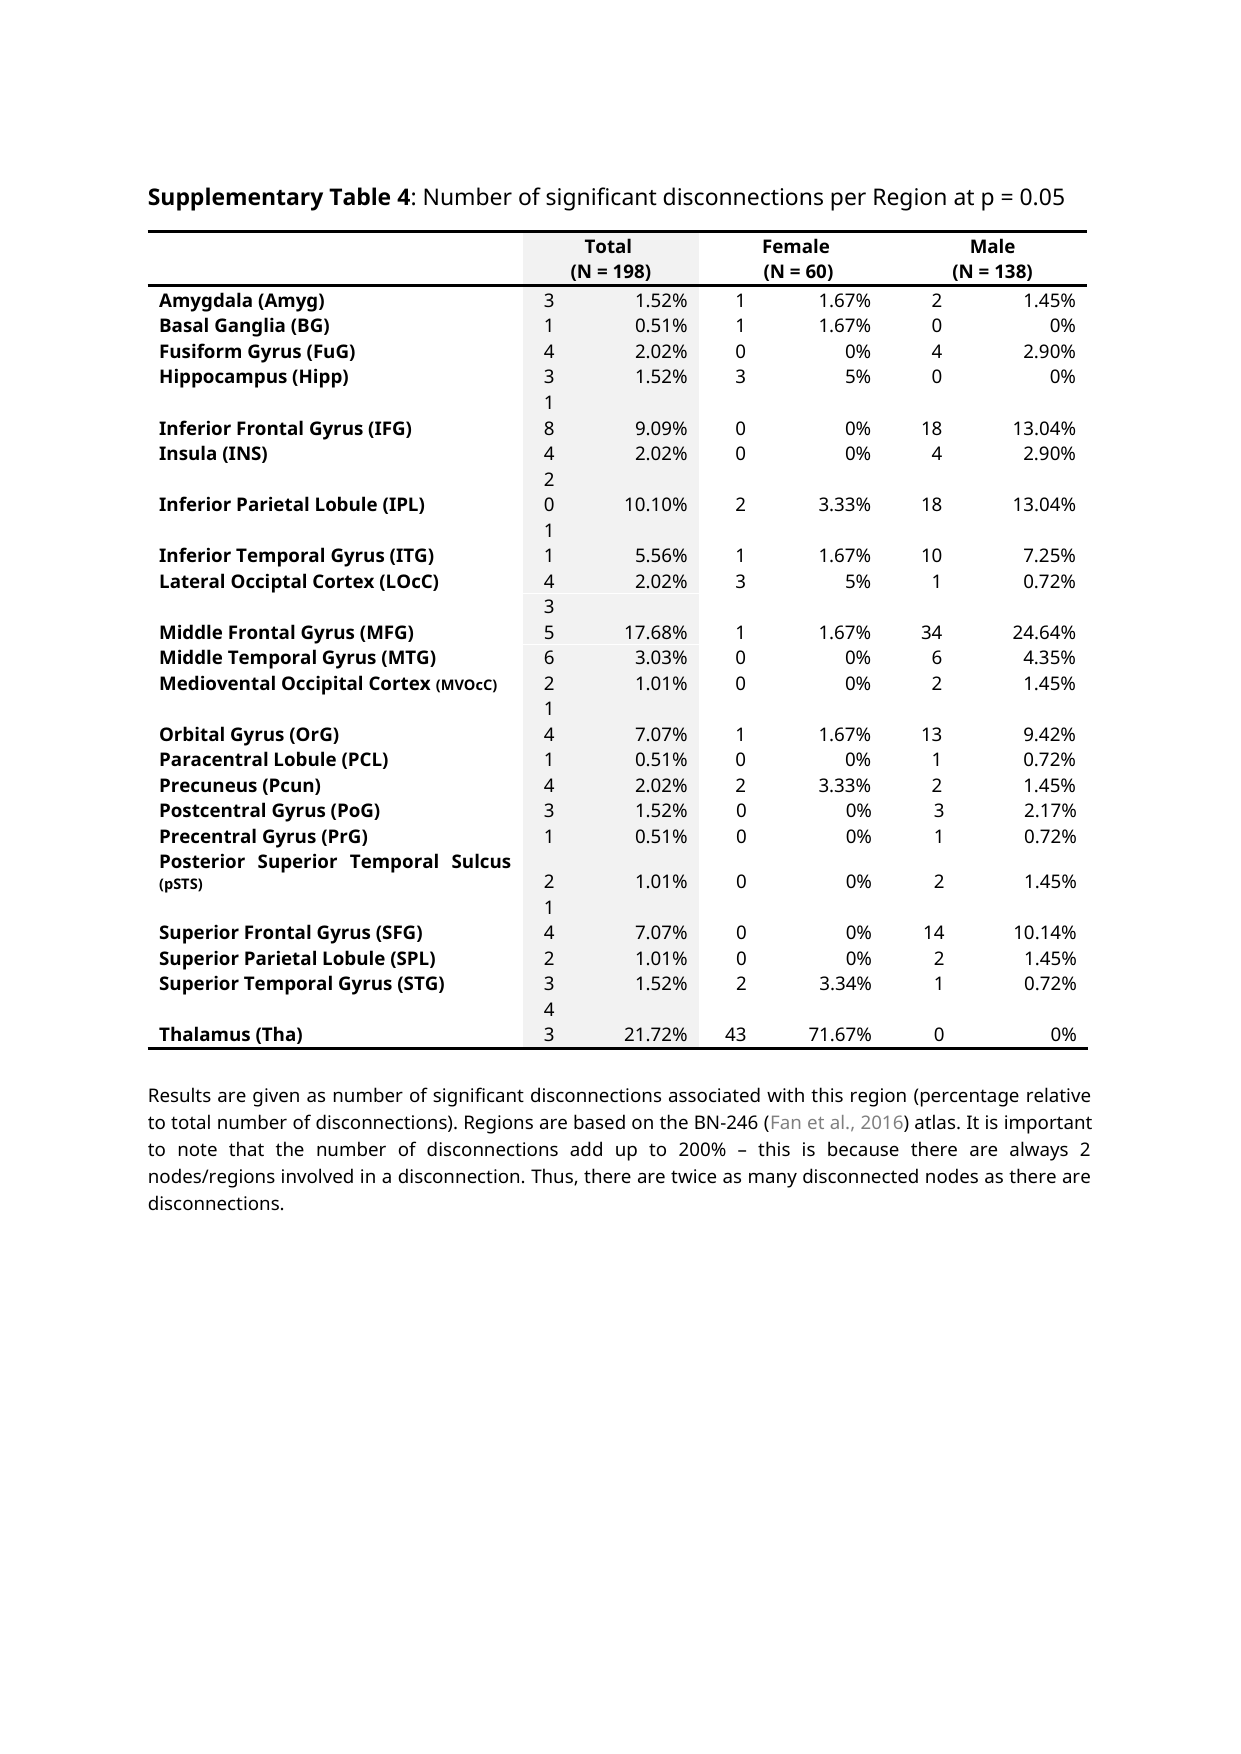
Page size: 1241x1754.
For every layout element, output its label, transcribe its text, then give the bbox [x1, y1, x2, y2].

table_cell 21.72% [565, 996, 699, 1047]
table_cell 3.34% [758, 971, 883, 996]
table_cell 34 [882, 594, 953, 644]
table_cell 0% [953, 313, 1087, 338]
table_cell 20 [523, 466, 565, 517]
table_cell 0% [758, 849, 883, 894]
table_cell 1.67% [757, 594, 882, 644]
table_cell Inferior Temporal Gyrus (ITG) [148, 517, 522, 568]
text Supplementary Table 4: Number of significant disconnections per Region at p = 0.05 [148, 148, 1093, 212]
table_cell 18 [882, 389, 953, 440]
table_cell Inferior Parietal Lobule (IPL) [148, 466, 522, 517]
table_header [148, 233, 522, 284]
table_cell Amygdala (Amyg) [148, 287, 522, 313]
table_cell 5% [757, 568, 882, 593]
table_cell 2 [699, 466, 757, 517]
table_cell 5.56% [565, 517, 699, 568]
table_cell 1 [523, 313, 565, 338]
table_cell 6 [882, 645, 953, 670]
table_cell 0% [758, 945, 883, 971]
table_cell 1.01% [565, 945, 699, 971]
table_cell 0 [699, 747, 757, 772]
table_cell 4 [523, 568, 565, 593]
table_cell 0% [757, 338, 882, 364]
table_cell 0.51% [565, 313, 699, 338]
table_cell 1.45% [955, 849, 1088, 894]
table_cell 0 [883, 996, 955, 1047]
table_cell 2 [699, 971, 758, 996]
table_header Female (N = 60) [699, 233, 898, 284]
table_cell 2 [523, 945, 565, 971]
table_cell 7.07% [565, 696, 699, 747]
table_cell 2 [883, 945, 955, 971]
table_cell 3 [699, 568, 757, 593]
table_cell 3 [523, 287, 565, 313]
table_cell 2 [882, 287, 953, 313]
table_cell Lateral Occiptal Cortex (LOcC) [148, 568, 522, 593]
table_cell 0% [757, 670, 882, 696]
table_cell 1.67% [757, 287, 882, 313]
table_cell 0 [699, 894, 758, 945]
table_cell 18 [882, 466, 953, 517]
table_cell 1 [883, 823, 955, 849]
table_cell 1.52% [565, 364, 699, 389]
table_cell 1.67% [757, 696, 882, 747]
table_cell Posterior Superior Temporal Sulcus (pSTS) [148, 849, 522, 894]
table_cell 4 [882, 338, 953, 364]
table_cell 7.07% [565, 894, 699, 945]
table_cell 0% [757, 440, 882, 466]
table_cell 13.04% [953, 466, 1087, 517]
table_cell 0% [758, 823, 883, 849]
table_cell Precentral Gyrus (PrG) [148, 823, 522, 849]
table_cell 3 [883, 798, 955, 823]
table_cell 0 [699, 645, 757, 670]
table_cell 1 [699, 287, 757, 313]
table_cell 0 [699, 670, 757, 696]
table_cell 10 [882, 517, 953, 568]
table_cell 4 [523, 338, 565, 364]
table_cell 9.09% [565, 389, 699, 440]
table_cell 7.25% [953, 517, 1087, 568]
table_cell 0 [699, 823, 758, 849]
table_cell Superior Frontal Gyrus (SFG) [148, 894, 522, 945]
table_cell Orbital Gyrus (OrG) [148, 696, 522, 747]
table_header Total (N = 198) [523, 233, 699, 284]
table_cell 18 [523, 389, 565, 440]
table_cell 10.14% [955, 894, 1088, 945]
table_cell 1.67% [757, 517, 882, 568]
table_cell Mediovental Occipital Cortex (MVOcC) [148, 670, 522, 696]
table_cell Middle Temporal Gyrus (MTG) [148, 645, 522, 670]
table_cell Insula (INS) [148, 440, 522, 466]
table_cell 1.01% [565, 849, 699, 894]
table_cell 9.42% [953, 696, 1087, 747]
table_cell 3.33% [757, 772, 882, 798]
table_cell 17.68% [565, 594, 699, 644]
table_header Male (N = 138) [898, 233, 1087, 284]
table_cell 1 [882, 568, 953, 593]
table_cell 0 [699, 338, 757, 364]
table_cell Fusiform Gyrus (FuG) [148, 338, 522, 364]
table_cell 1 [883, 971, 955, 996]
table_cell 0% [757, 389, 882, 440]
table_cell 5% [757, 364, 882, 389]
table_cell 2.90% [953, 440, 1087, 466]
table_cell 0% [757, 747, 882, 772]
table_cell 1.52% [565, 971, 699, 996]
table_cell 3 [523, 971, 565, 996]
table_cell 2.02% [565, 772, 699, 798]
text Results are given as number of significant disconnections associated with this region (percentage relative to total number of disconnections). Regions are based on the BN-246 (Fan et al., 2016) atlas. It is important to note that the number of disconnections add up to 200% – this is because there are always 2 nodes/regions involved in a disconnection. Thus, there are twice as many disconnected nodes as there are disconnections. [148, 1050, 1093, 1215]
table_cell 2.02% [565, 338, 699, 364]
table_cell 3 [523, 798, 565, 823]
table_cell 2.17% [955, 798, 1088, 823]
table_cell Postcentral Gyrus (PoG) [148, 798, 522, 823]
table_cell 0% [758, 894, 883, 945]
table_cell 1 [699, 313, 757, 338]
table_cell Superior Parietal Lobule (SPL) [148, 945, 522, 971]
table_cell 0.72% [955, 823, 1088, 849]
table_cell 3 [699, 364, 757, 389]
table_cell 1.45% [953, 670, 1087, 696]
table_cell 1.67% [757, 313, 882, 338]
table_cell 11 [523, 517, 565, 568]
table_cell 0.51% [565, 747, 699, 772]
table_cell 2 [523, 849, 565, 894]
table_cell 4 [523, 440, 565, 466]
table_cell 3.33% [757, 466, 882, 517]
table_cell 2 [523, 670, 565, 696]
table_cell Thalamus (Tha) [148, 996, 522, 1047]
table_cell 0.51% [565, 823, 699, 849]
table_cell 0% [955, 996, 1088, 1047]
table_cell 0 [699, 945, 758, 971]
table_cell 13.04% [953, 389, 1087, 440]
table_cell 4 [523, 772, 565, 798]
table_cell 0 [699, 798, 758, 823]
table_cell 1 [699, 594, 757, 644]
table_cell 2.90% [953, 338, 1087, 364]
table_cell 1 [882, 747, 953, 772]
table_cell 0.72% [953, 568, 1087, 593]
table_cell 35 [523, 594, 565, 644]
table_cell 1 [699, 517, 757, 568]
table_cell 0.72% [955, 971, 1088, 996]
table_cell 1.45% [953, 287, 1087, 313]
table_cell 3.03% [565, 645, 699, 670]
table_cell 0% [953, 364, 1087, 389]
table_cell 0% [757, 645, 882, 670]
table_cell 0 [699, 440, 757, 466]
table_cell 2 [882, 670, 953, 696]
table_cell 71.67% [758, 996, 883, 1047]
table_cell 2 [882, 772, 953, 798]
table_cell 1.45% [953, 772, 1087, 798]
table_cell Hippocampus (Hipp) [148, 364, 522, 389]
table_cell 0 [882, 313, 953, 338]
table_cell 1 [523, 823, 565, 849]
table_cell Precuneus (Pcun) [148, 772, 522, 798]
table_cell 0 [699, 849, 758, 894]
table_cell 2 [883, 849, 955, 894]
table_cell 6 [523, 645, 565, 670]
table_cell Inferior Frontal Gyrus (IFG) [148, 389, 522, 440]
table_cell 3 [523, 364, 565, 389]
table_cell 2.02% [565, 568, 699, 593]
table_cell 0.72% [953, 747, 1087, 772]
table_cell 4 [882, 440, 953, 466]
table_cell 0% [758, 798, 883, 823]
table_cell 1.45% [955, 945, 1088, 971]
table_cell 43 [523, 996, 565, 1047]
table_cell 2 [699, 772, 757, 798]
table_cell 1.01% [565, 670, 699, 696]
table_cell 14 [883, 894, 955, 945]
table_cell 14 [523, 894, 565, 945]
table_cell 10.10% [565, 466, 699, 517]
table_cell 1 [699, 696, 757, 747]
table_cell 1 [523, 747, 565, 772]
table_cell Paracentral Lobule (PCL) [148, 747, 522, 772]
table_cell Middle Frontal Gyrus (MFG) [148, 594, 522, 644]
table_cell 0 [699, 389, 757, 440]
table_cell 13 [882, 696, 953, 747]
table_cell 43 [699, 996, 758, 1047]
table_cell 24.64% [953, 594, 1087, 644]
table_cell Superior Temporal Gyrus (STG) [148, 971, 522, 996]
table_cell Basal Ganglia (BG) [148, 313, 522, 338]
table_cell 14 [523, 696, 565, 747]
table_cell 1.52% [565, 287, 699, 313]
table_cell 2.02% [565, 440, 699, 466]
table_cell 1.52% [565, 798, 699, 823]
table_cell 0 [882, 364, 953, 389]
table_cell 4.35% [953, 645, 1087, 670]
